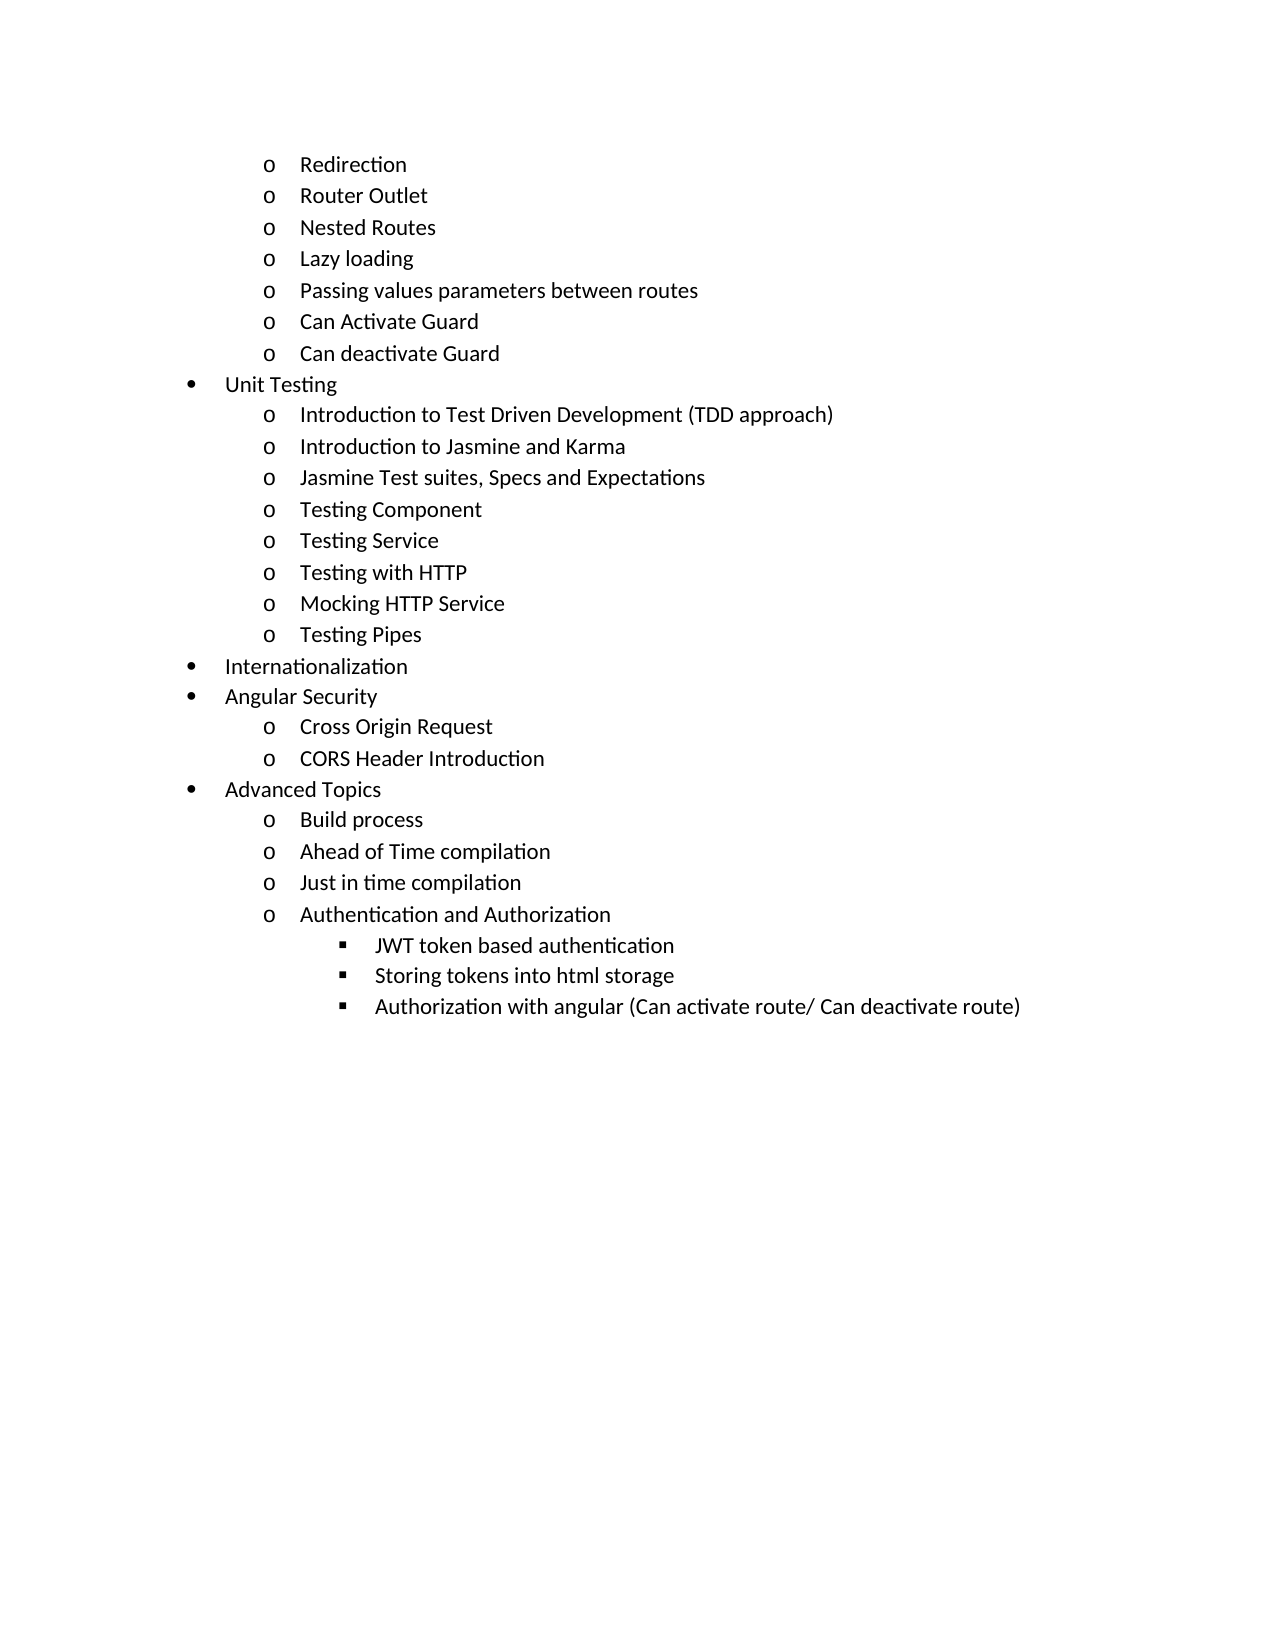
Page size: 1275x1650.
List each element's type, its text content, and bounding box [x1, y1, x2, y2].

list Cross Origin Request [262, 712, 1125, 742]
list Testing with HTTP [262, 558, 1125, 587]
list Redirection [262, 150, 1125, 179]
list Mocking HTTP Service [262, 589, 1125, 618]
list Testing Service [262, 526, 1125, 555]
list Unit Testing [187, 370, 1125, 398]
list Can deactivate Guard [262, 339, 1125, 368]
list Authorization with angular (Can activate route/ Can deactivate route) [337, 992, 1125, 1020]
list Testing Component [262, 495, 1125, 524]
list CORS Header Introduction [262, 744, 1125, 773]
list Authentication and Authorization [262, 900, 1125, 929]
list Jasmine Test suites, Specs and Expectations [262, 463, 1125, 492]
list Router Outlet [262, 181, 1125, 211]
list Testing Pipes [262, 621, 1125, 650]
list Can Activate Guard [262, 307, 1125, 336]
list Nested Routes [262, 213, 1125, 242]
list Advanced Topics [187, 775, 1125, 803]
list Introduction to Test Driven Development (TDD approach) [262, 400, 1125, 429]
list Angular Security [187, 682, 1125, 710]
list Introduction to Jasmine and Karma [262, 432, 1125, 461]
list Lazy loading [262, 244, 1125, 273]
list Passing values parameters between routes [262, 276, 1125, 305]
list Build process [262, 806, 1125, 835]
list Storing tokens into html storage [337, 962, 1125, 990]
list JWT token based authentication [337, 931, 1125, 959]
list Ahead of Time compilation [262, 837, 1125, 866]
list Internationalization [187, 652, 1125, 680]
list Just in time compilation [262, 868, 1125, 898]
